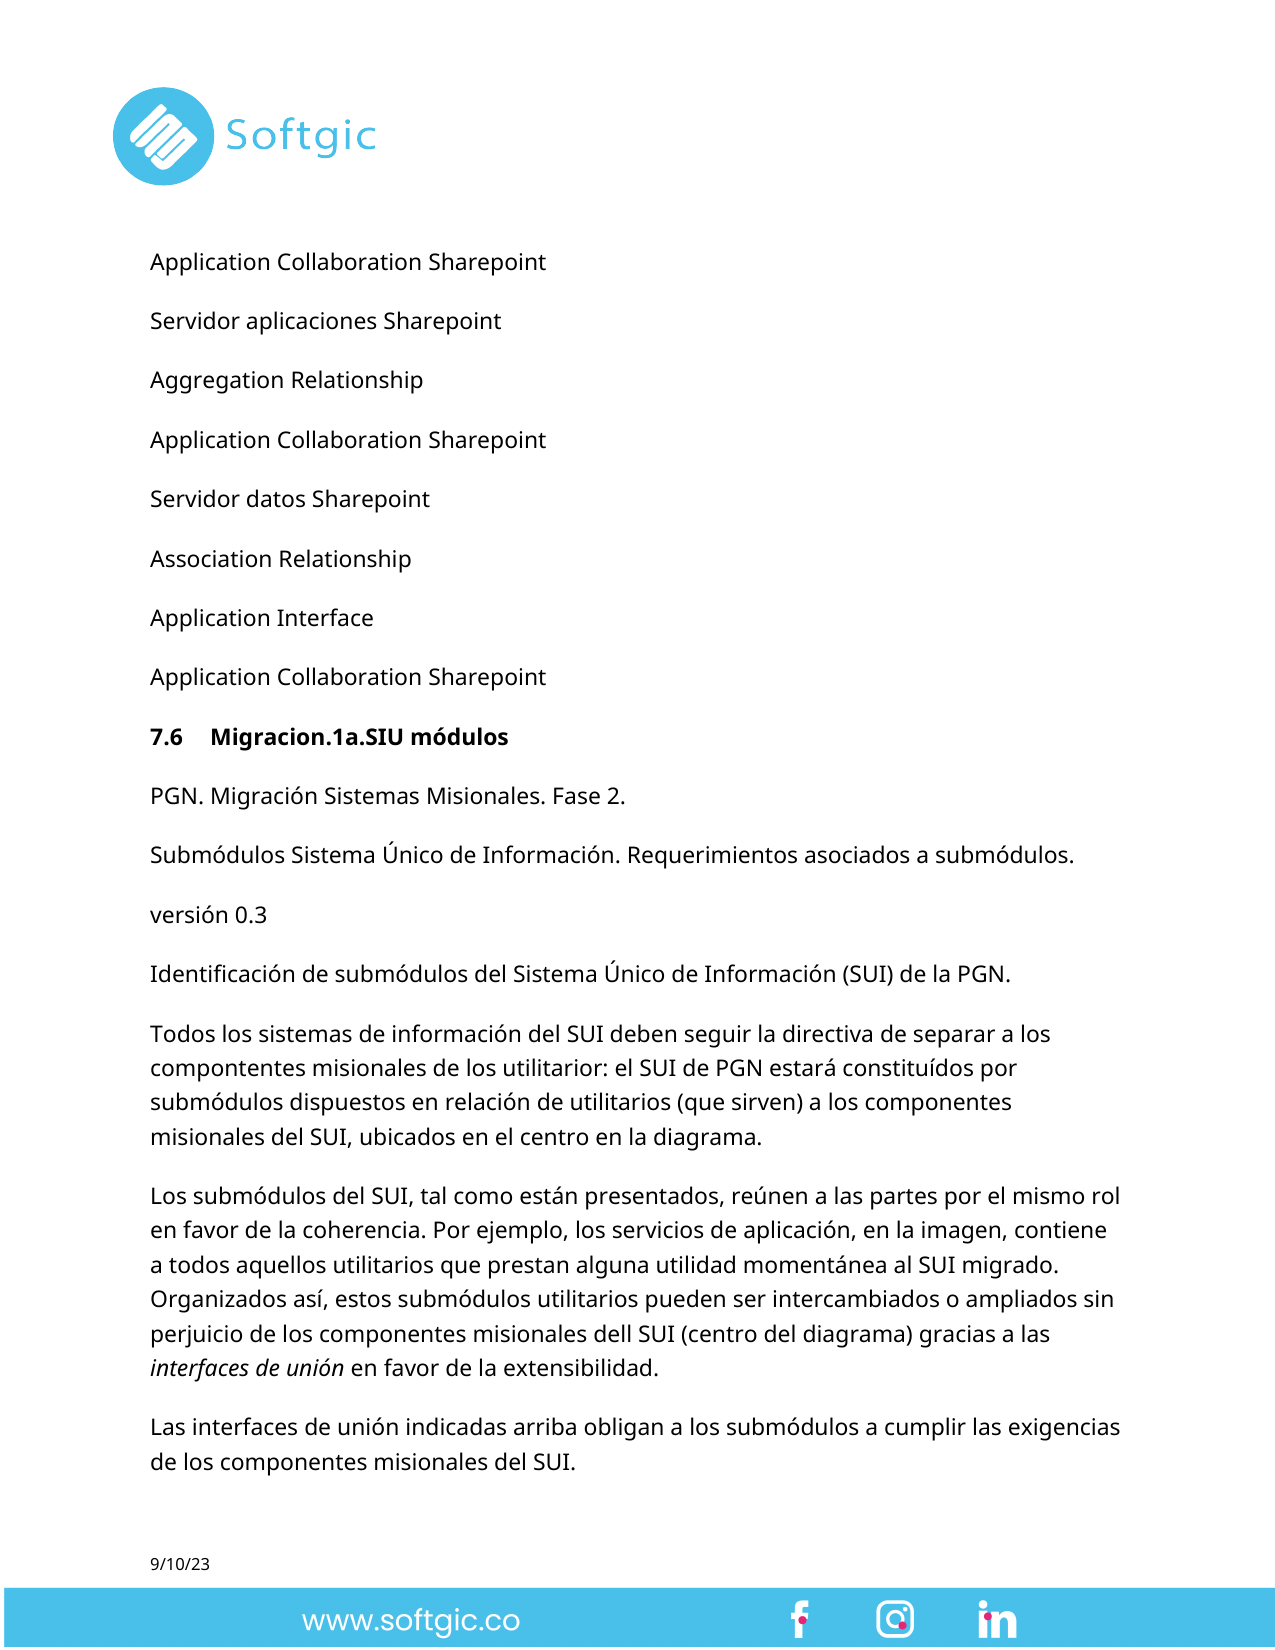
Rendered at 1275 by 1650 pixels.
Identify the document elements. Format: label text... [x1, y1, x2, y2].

text PGN. Migración Sistemas Misionales. Fase 2. [150, 780, 1125, 811]
picture [4, 0, 1275, 1647]
text Submódulos Sistema Único de Información. Requerimientos asociados a submódulos. [150, 839, 1125, 871]
text Identificación de submódulos del Sistema Único de Información (SUI) de la PGN. [150, 958, 1125, 989]
text Servidor datos Sharepoint [150, 483, 1125, 514]
text Todos los sistemas de información del SUI deben seguir la directiva de separar a los compontentes misionales de los utilitarior: el SUI de PGN estará constituídos por submódulos dispuestos en relación de utilitarios (que sirven) a los componentes misionales del SUI, ubicados en el centro en la diagrama. [150, 1018, 1125, 1152]
text Aggregation Relationship [150, 364, 1125, 396]
text Las interfaces de unión indicadas arriba obligan a los submódulos a cumplir las exigencias de los componentes misionales del SUI. [150, 1411, 1125, 1477]
text Association Relationship [150, 543, 1125, 574]
text Application Collaboration Sharepoint [150, 661, 1125, 693]
text Los submódulos del SUI, tal como están presentados, reúnen a las partes por el mismo rol en favor de la coherencia. Por ejemplo, los servicios de aplicación, en la imagen, contiene a todos aquellos utilitarios que prestan alguna utilidad momentánea al SUI migrado. Organizados así, estos submódulos utilitarios pueden ser intercambiados o ampliados sin perjuicio de los componentes misionales dell SUI (centro del diagrama) gracias a las interfaces de unión en favor de la extensibilidad. [150, 1180, 1125, 1383]
text Application Collaboration Sharepoint [150, 424, 1125, 455]
text Application Collaboration Sharepoint [150, 246, 1125, 277]
text Servidor aplicaciones Sharepoint [150, 305, 1125, 336]
subtitle Migracion.1a.SIU módulos [150, 721, 1125, 752]
text versión 0.3 [150, 899, 1125, 930]
text Application Interface [150, 602, 1125, 633]
